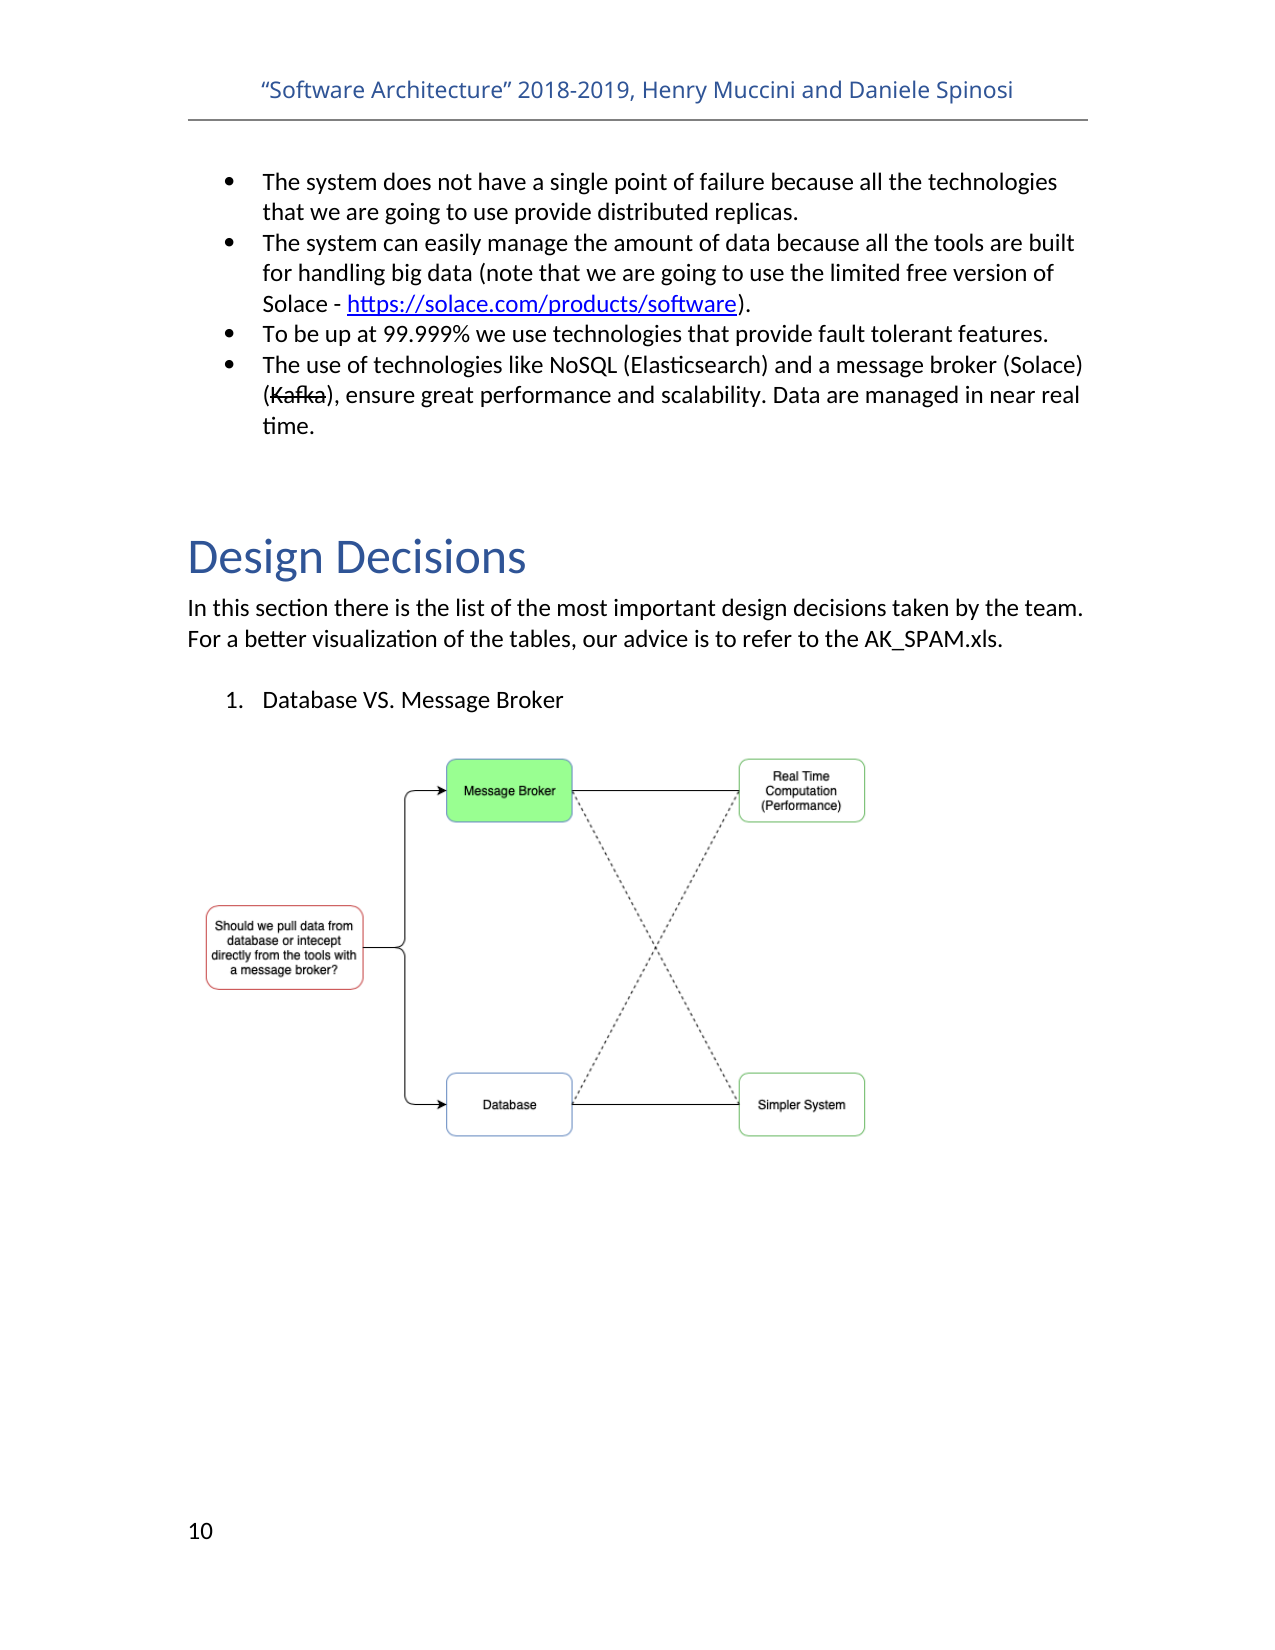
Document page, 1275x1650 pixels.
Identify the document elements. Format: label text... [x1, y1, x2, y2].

subtitle Design Decisions [187, 525, 1087, 586]
picture [187, 745, 884, 1149]
list Database VS. Message Broker [225, 684, 1087, 714]
list To be up at 99.999% we use technologies that provide fault tolerant features. [225, 319, 1087, 349]
text For a better visualization of the tables, our advice is to refer to the AK_SPAM.xls. [187, 623, 1087, 653]
list The use of technologies like NoSQL (Elasticsearch) and a message broker (Solace) (Kafka), ensure great performance and scalability. Data are managed in near real time. [225, 349, 1087, 441]
text In this section there is the list of the most important design decisions taken by the team. [187, 592, 1087, 623]
list The system can easily manage the amount of data because all the tools are built for handling big data (note that we are going to use the limited free version of Solace - https://solace.com/products/software). [225, 227, 1087, 319]
list The system does not have a single point of failure because all the technologies that we are going to use provide distributed replicas. [225, 166, 1087, 227]
